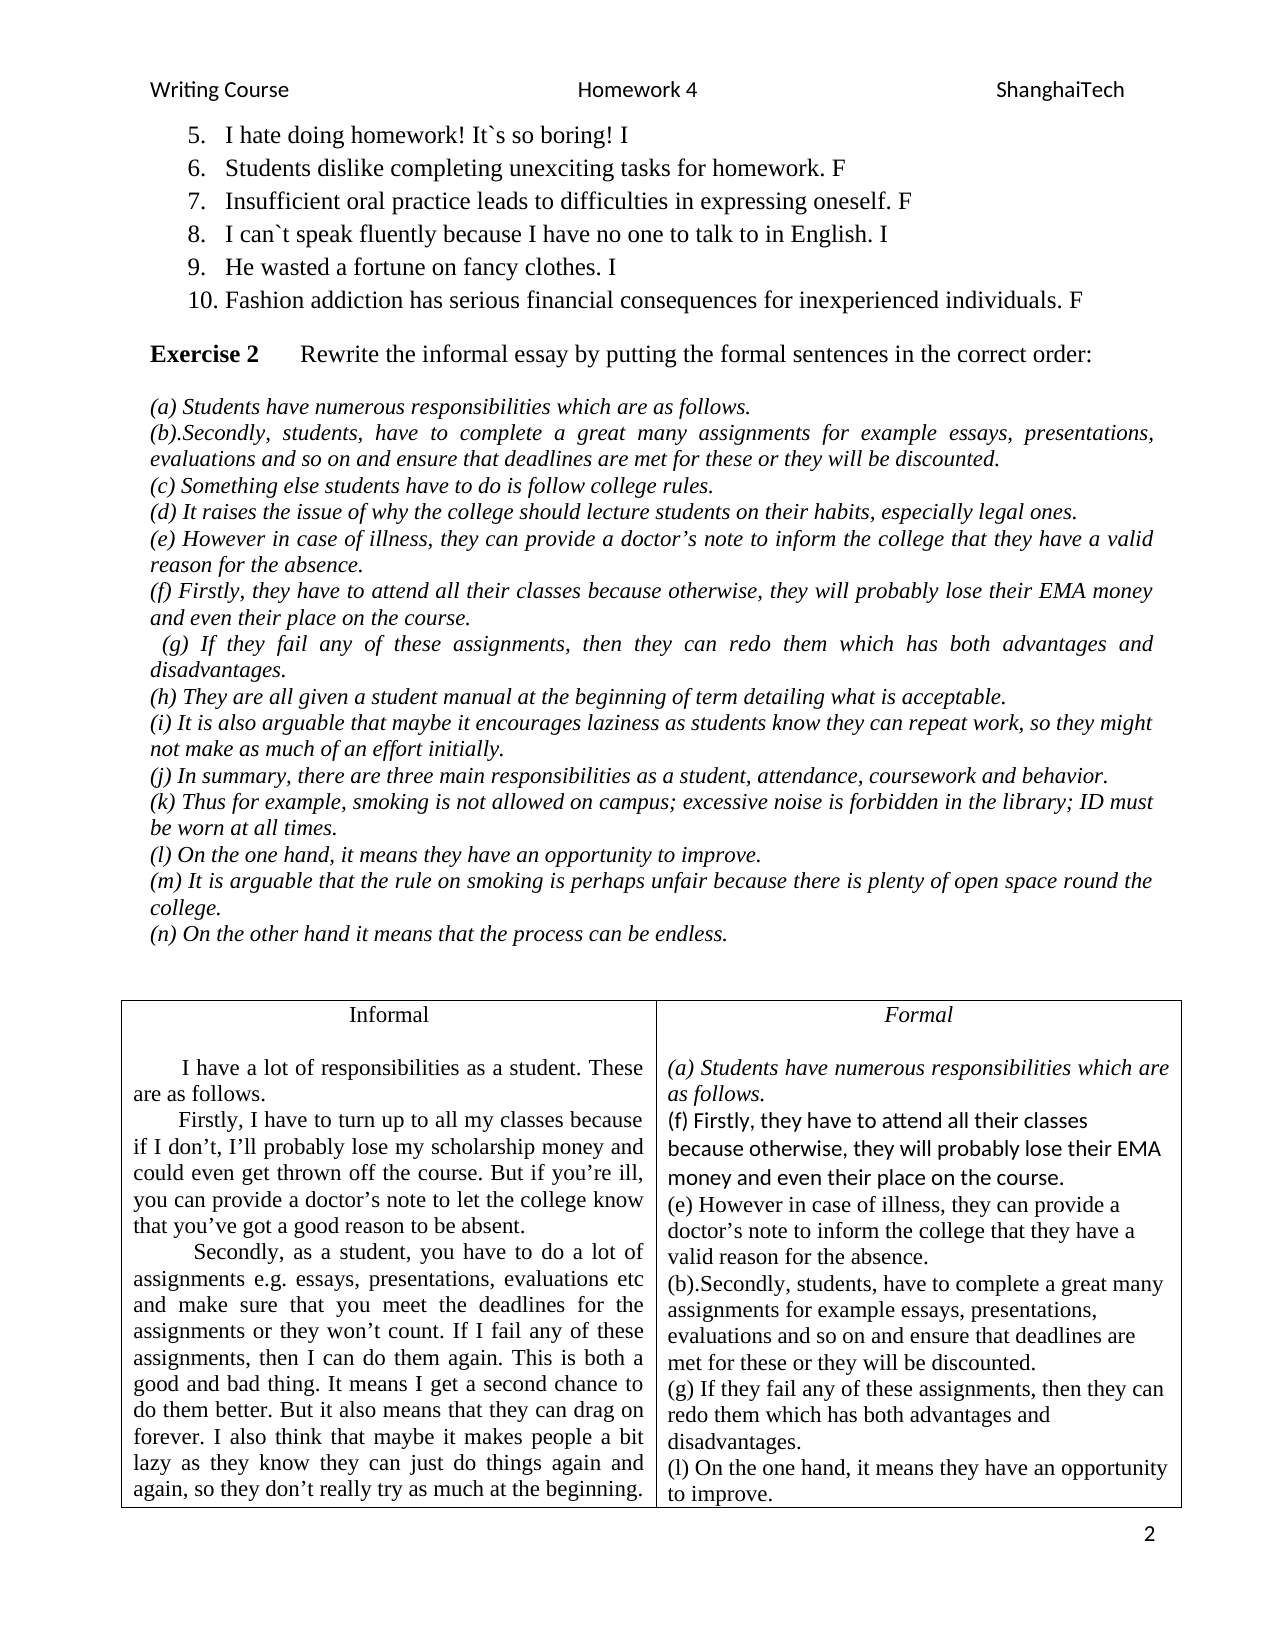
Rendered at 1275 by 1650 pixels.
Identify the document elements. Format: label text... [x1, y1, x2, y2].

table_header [657, 1001, 1181, 1507]
text (j) In summary, there are three main responsibilities as a student, attendance, coursework and behavior. [150, 762, 1155, 788]
list I hate doing homework! It`s so boring! I [187, 120, 1155, 149]
text (n) On the other hand it means that the process can be endless. [150, 920, 1155, 946]
text (h) They are all given a student manual at the beginning of term detailing what is acceptable. [150, 683, 1155, 709]
text (a) Students have numerous responsibilities which are as follows. [150, 393, 1155, 419]
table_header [122, 1001, 656, 1507]
list Fashion addiction has serious financial consequences for inexperienced individuals. F [187, 285, 1155, 314]
text (b).Secondly, students, have to complete a great many assignments for example essays, presentations, evaluations and so on and ensure that deadlines are met for these or they will be discounted. [150, 419, 1155, 472]
text (f) Firstly, they have to attend all their classes because otherwise, they will probably lose their EMA money and even their place on the course. [150, 577, 1155, 630]
text (l) On the one hand, it means they have an opportunity to improve. [150, 841, 1155, 867]
text (d) It raises the issue of why the college should lecture students on their habits, especially legal ones. [150, 498, 1155, 524]
text (e) However in case of illness, they can provide a doctor’s note to inform the college that they have a valid reason for the absence. [150, 524, 1155, 577]
text (k) Thus for example, smoking is not allowed on campus; excessive noise is forbidden in the library; ID must be worn at all times. [150, 788, 1155, 841]
text (i) It is also arguable that maybe it encourages laziness as students know they can repeat work, so they might not make as much of an effort initially. [150, 709, 1155, 762]
list Insufficient oral practice leads to difficulties in expressing oneself. F [187, 186, 1155, 215]
text (m) It is arguable that the rule on smoking is perhaps unfair because there is plenty of open space round the college. [150, 867, 1155, 920]
list I can`t speak fluently because I have no one to talk to in English. I [187, 219, 1155, 248]
list Students dislike completing unexciting tasks for homework. F [187, 153, 1155, 182]
text (c) Something else students have to do is follow college rules. [150, 472, 1155, 498]
list He wasted a fortune on fancy clothes. I [187, 252, 1155, 281]
text (g) If they fail any of these assignments, then they can redo them which has both advantages and disadvantages. [150, 630, 1155, 683]
text Exercise 2 Rewrite the informal essay by putting the formal sentences in the correct order: [150, 339, 1155, 368]
